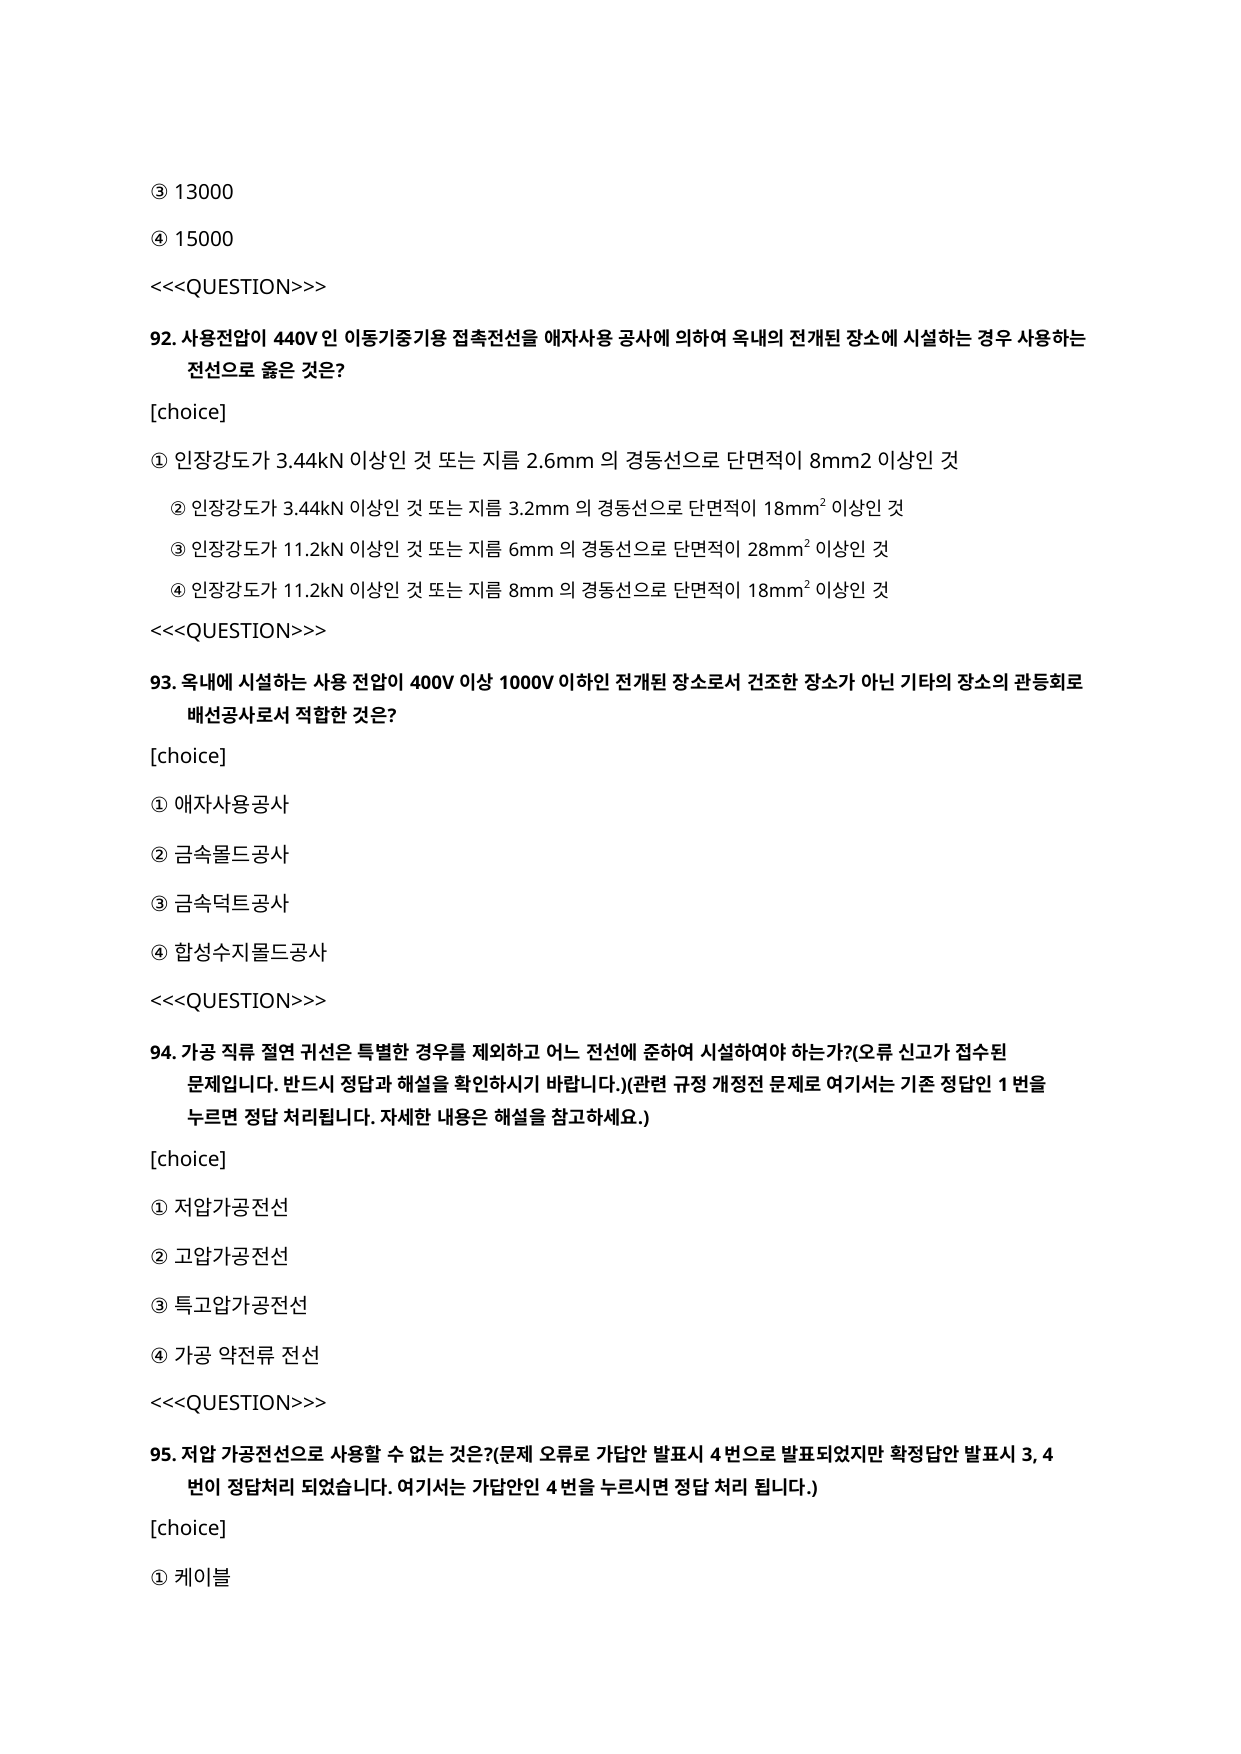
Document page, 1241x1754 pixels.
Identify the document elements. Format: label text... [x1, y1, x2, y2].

text [choice] [150, 397, 1090, 425]
text ② 인장강도가 3.44kN 이상인 것 또는 지름 3.2mm 의 경동선으로 단면적이 18mm2 이상인 것 [150, 493, 1090, 521]
text ② 고압가공전선 [150, 1240, 1090, 1271]
text ④ 합성수지몰드공사 [150, 937, 1090, 967]
text 95. 저압 가공전선으로 사용할 수 없는 것은?(문제 오류로 가답안 발표시 4번으로 발표되었지만 확정답안 발표시 3, 4번이 정답처리 되었습니다. 여기서는 가답안인 4번을 누르시면 정답 처리 됩니다.) [150, 1440, 1090, 1500]
text ④ 인장강도가 11.2kN 이상인 것 또는 지름 8mm 의 경동선으로 단면적이 18mm2 이상인 것 [150, 575, 1090, 602]
text ① 애자사용공사 [150, 788, 1090, 819]
text [choice] [150, 1144, 1090, 1172]
text ① 인장강도가 3.44kN 이상인 것 또는 지름 2.6mm 의 경동선으로 단면적이 8mm2 이상인 것 [150, 444, 1090, 474]
text [choice] [150, 741, 1090, 770]
text ① 저압가공전선 [150, 1191, 1090, 1221]
text ② 금속몰드공사 [150, 838, 1090, 868]
text ① 케이블 [150, 1561, 1090, 1591]
text <<<QUESTION>>> [150, 986, 1090, 1014]
text <<<QUESTION>>> [150, 272, 1090, 300]
text ③ 특고압가공전선 [150, 1290, 1090, 1320]
text [choice] [150, 1513, 1090, 1542]
text ③ 13000 [150, 177, 1090, 206]
text <<<QUESTION>>> [150, 616, 1090, 645]
text <<<QUESTION>>> [150, 1388, 1090, 1417]
text 92. 사용전압이 440V인 이동기중기용 접촉전선을 애자사용 공사에 의하여 옥내의 전개된 장소에 시설하는 경우 사용하는 전선으로 옳은 것은? [150, 323, 1090, 383]
text 93. 옥내에 시설하는 사용 전압이 400V 이상 1000V 이하인 전개된 장소로서 건조한 장소가 아닌 기타의 장소의 관등회로 배선공사로서 적합한 것은? [150, 668, 1090, 727]
text ④ 15000 [150, 224, 1090, 253]
text 94. 가공 직류 절연 귀선은 특별한 경우를 제외하고 어느 전선에 준하여 시설하여야 하는가?(오류 신고가 접수된 문제입니다. 반드시 정답과 해설을 확인하시기 바랍니다.)(관련 규정 개정전 문제로 여기서는 기존 정답인 1번을 누르면 정답 처리됩니다. 자세한 내용은 해설을 참고하세요.) [150, 1037, 1090, 1130]
text ③ 금속덕트공사 [150, 887, 1090, 918]
text ③ 인장강도가 11.2kN 이상인 것 또는 지름 6mm 의 경동선으로 단면적이 28mm2 이상인 것 [150, 534, 1090, 562]
text ④ 가공 약전류 전선 [150, 1339, 1090, 1369]
